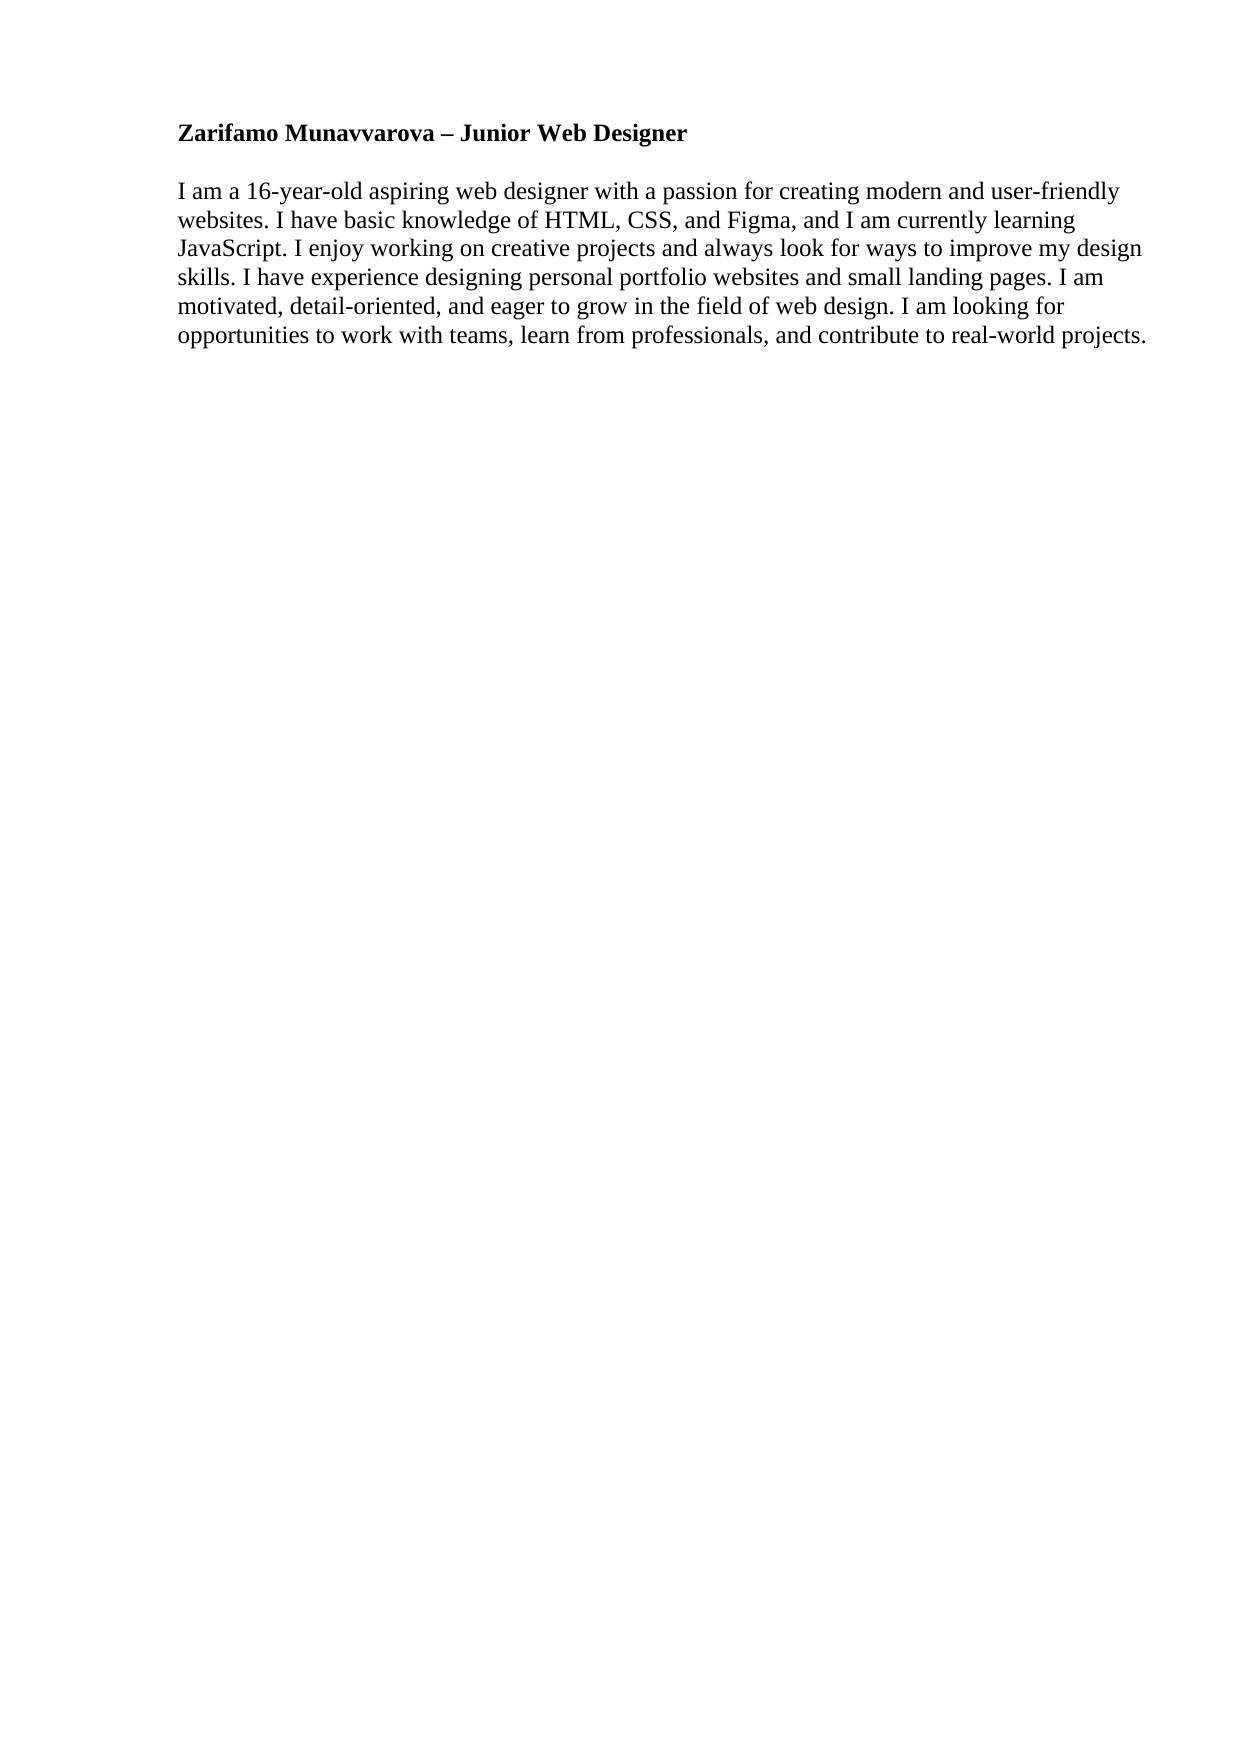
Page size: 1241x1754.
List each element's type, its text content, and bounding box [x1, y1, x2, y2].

text Zarifamo Munavvarova – Junior Web Designer [177, 118, 1152, 147]
text I am a 16-year-old aspiring web designer with a passion for creating modern and user-friendly websites. I have basic knowledge of HTML, CSS, and Figma, and I am currently learning JavaScript. I enjoy working on creative projects and always look for ways to improve my design skills. I have experience designing personal portfolio websites and small landing pages. I am motivated, detail-oriented, and eager to grow in the field of web design. I am looking for opportunities to work with teams, learn from professionals, and contribute to real-world projects. [177, 176, 1152, 348]
